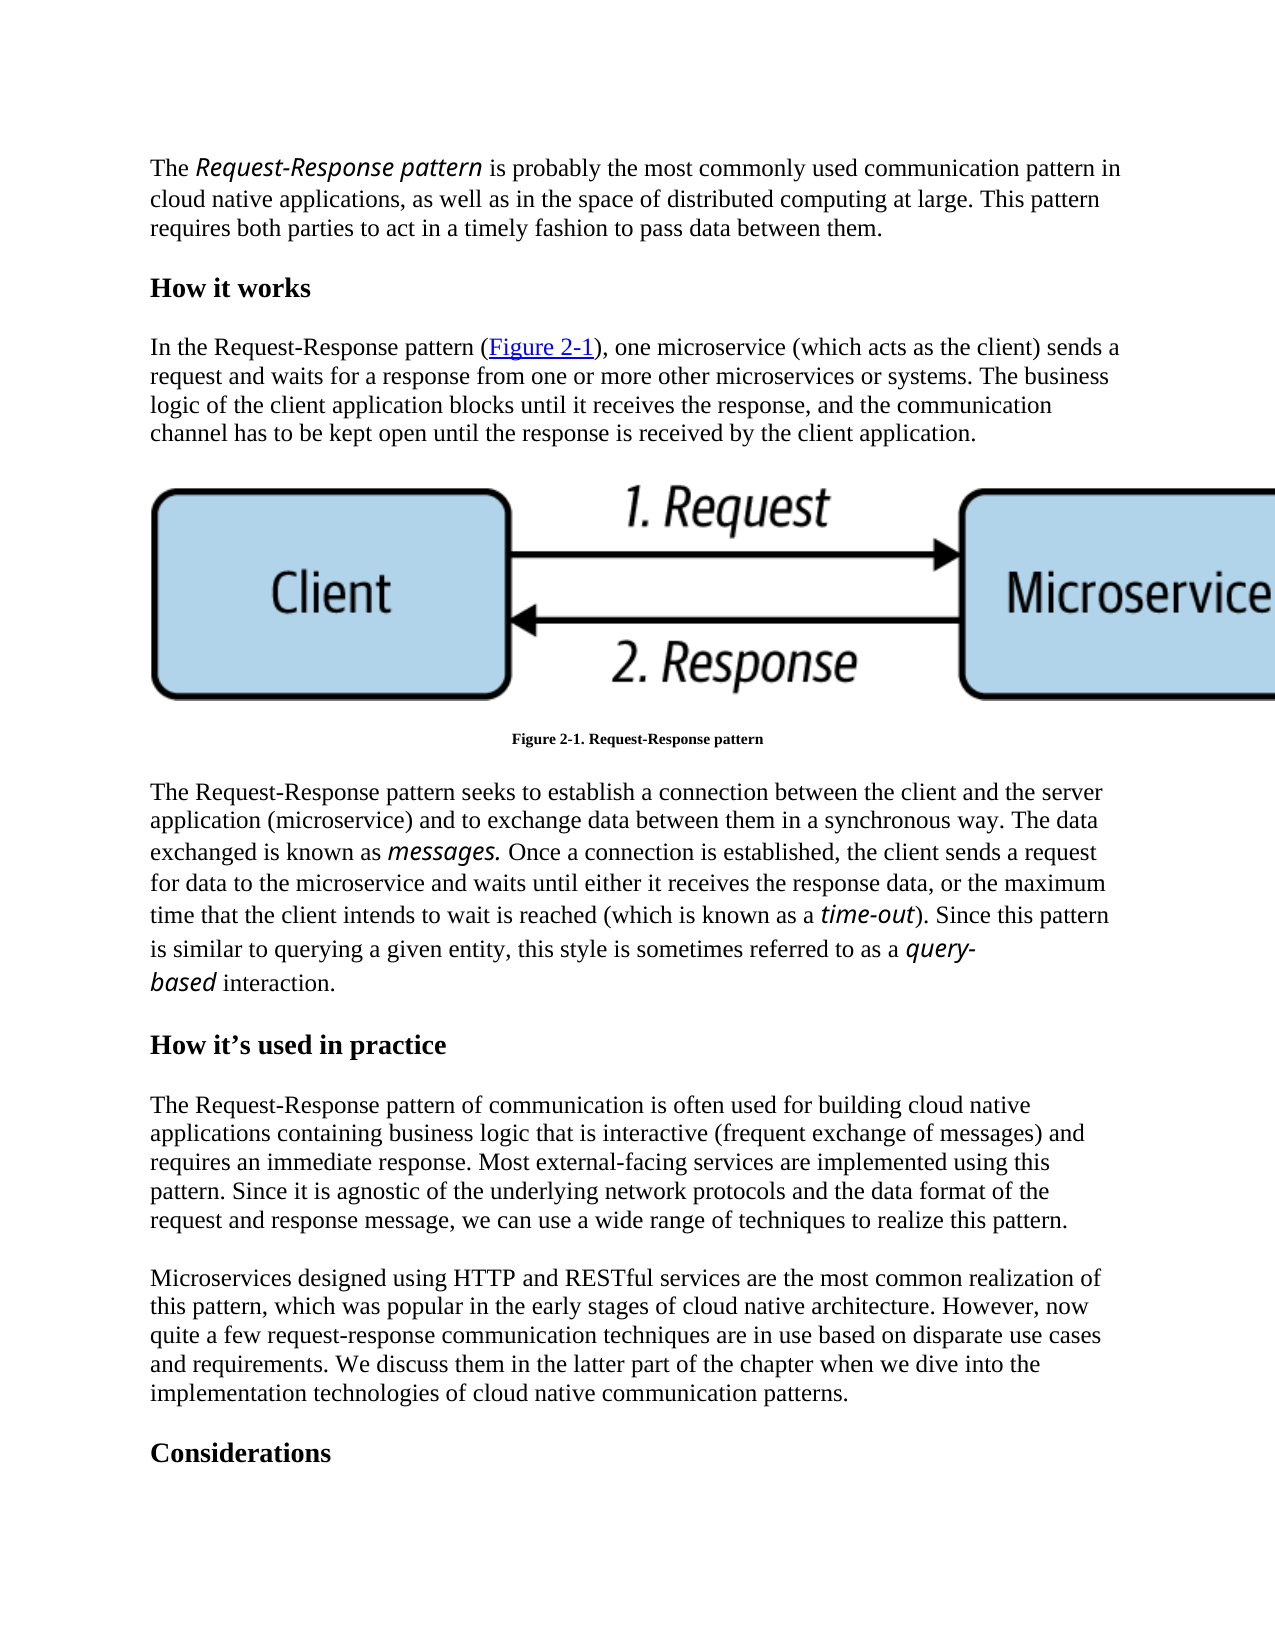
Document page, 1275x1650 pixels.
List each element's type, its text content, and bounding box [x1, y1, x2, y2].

text The Request-Response pattern of communication is often used for building cloud native applications containing business logic that is interactive (frequent exchange of messages) and requires an immediate response. Most external-facing services are implemented using this pattern. Since it is agnostic of the underlying network protocols and the data format of the request and response message, we can use a wide range of techniques to realize this pattern. [150, 1090, 1125, 1233]
picture [150, 476, 1275, 701]
text Considerations [150, 1436, 1125, 1468]
text In the Request-Response pattern (Figure 2-1), one microservice (which acts as the client) sends a request and waits for a response from one or more other microservices or systems. The business logic of the client application blocks until it receives the response, and the communication channel has to be kept open until the response is received by the client application. [150, 332, 1125, 447]
text The Request-Response pattern is probably the most commonly used communication pattern in cloud native applications, as well as in the space of distributed computing at large. This pattern requires both parties to act in a timely fashion to pass data between them. [150, 150, 1125, 242]
text Microservices designed using HTTP and RESTful services are the most common realization of this pattern, which was popular in the early stages of cloud native architecture. However, now quite a few request-response communication techniques are in use based on disparate use cases and requirements. We discuss them in the latter part of the chapter when we dive into the implementation technologies of cloud native communication patterns. [150, 1263, 1125, 1406]
text Figure 2-1. Request-Response pattern [150, 729, 1125, 747]
text The Request-Response pattern seeks to establish a connection between the client and the server application (microservice) and to exchange data between them in a synchronous way. The data exchanged is known as messages. Once a connection is established, the client sends a request for data to the microservice and waits until either it receives the response data, or the maximum time that the client intends to wait is reached (which is known as a time-out). Since this pattern is similar to querying a given entity, this style is sometimes referred to as a query-based interaction. [150, 777, 1125, 999]
text How it works [150, 271, 1125, 303]
text How it’s used in practice [150, 1028, 1125, 1061]
